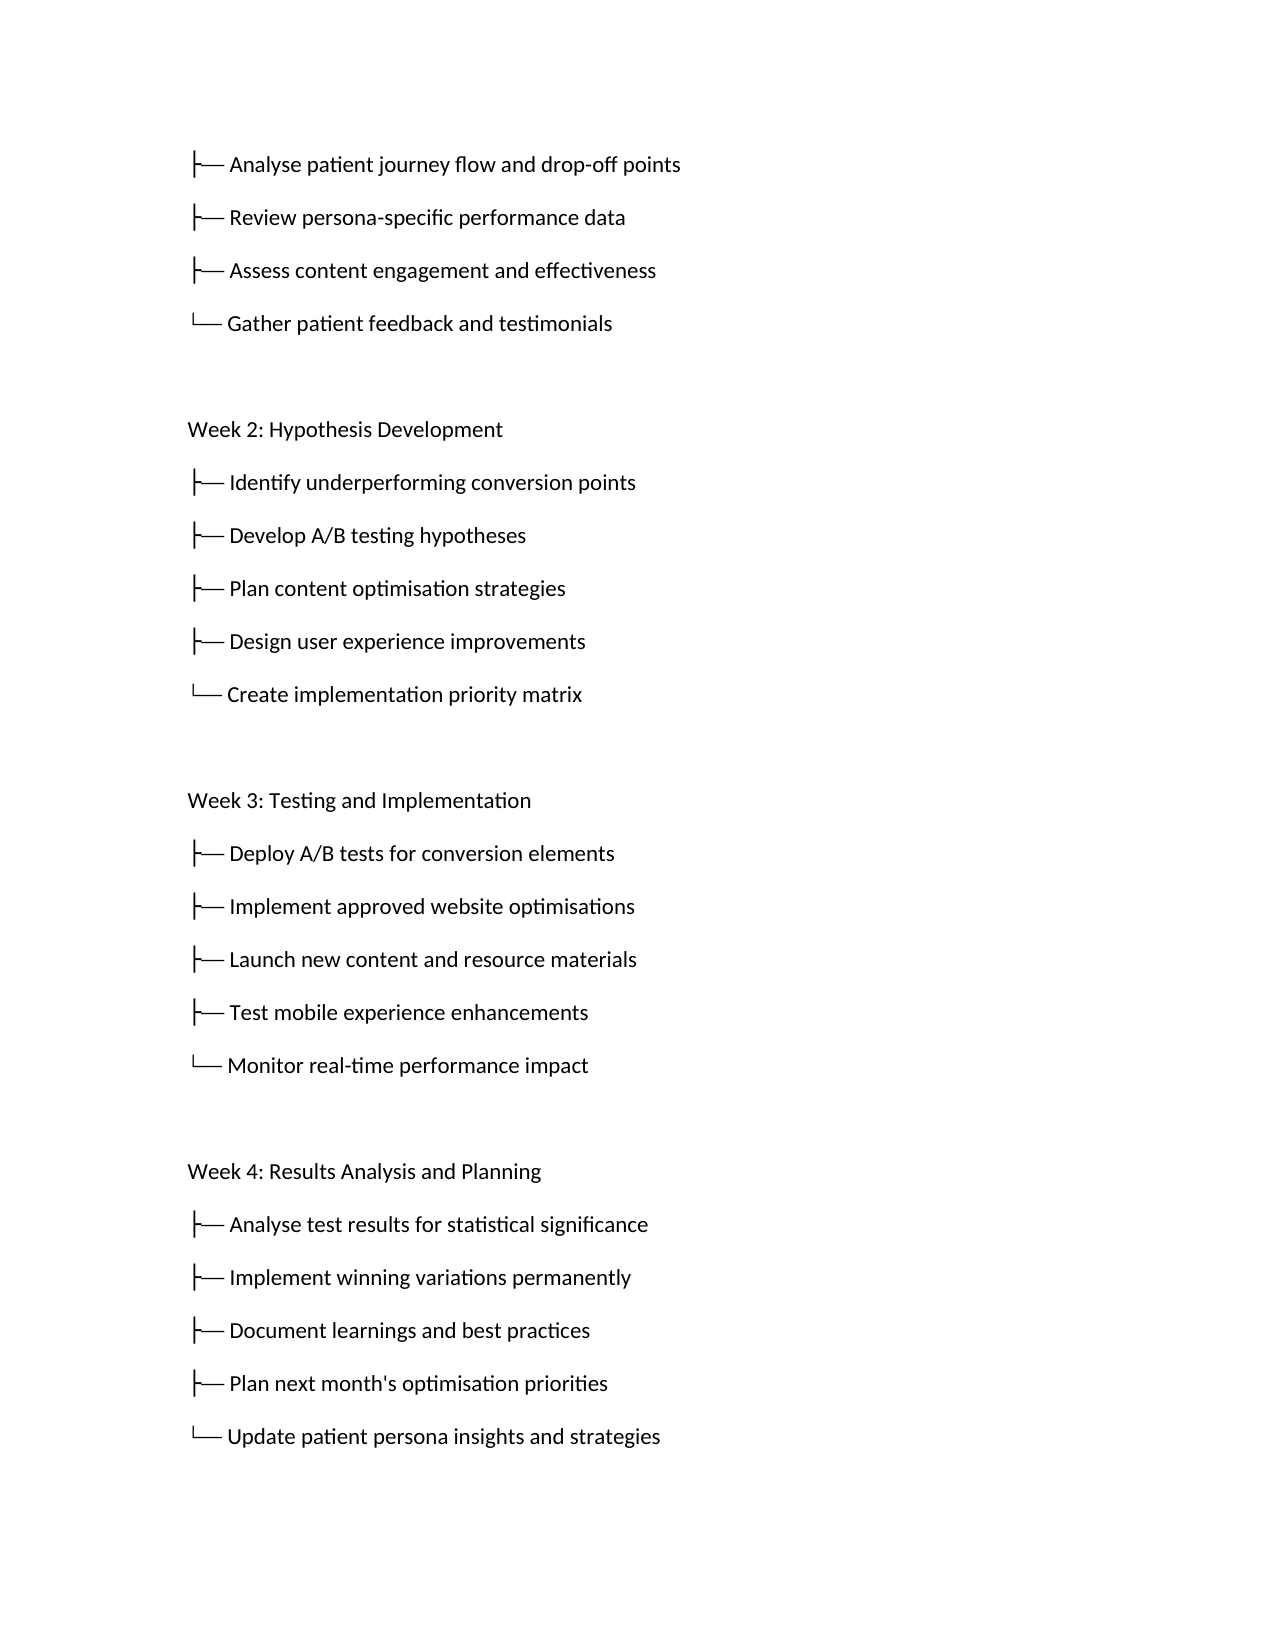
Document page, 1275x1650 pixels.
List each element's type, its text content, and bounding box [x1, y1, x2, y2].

text Week 2: Hypothesis Development [187, 415, 1087, 443]
text └── Create implementation priority matrix [187, 680, 1087, 708]
text ├── Analyse patient journey flow and drop-off points [195, 150, 1087, 178]
text ├── Design user experience improvements [195, 627, 1087, 655]
text ├── Plan next month's optimisation priorities [195, 1369, 1087, 1397]
text ├── Implement approved website optimisations [195, 892, 1087, 920]
text ├── Implement winning variations permanently [195, 1263, 1087, 1291]
text ├── Review persona-specific performance data [195, 203, 1087, 231]
text ├── Assess content engagement and effectiveness [195, 256, 1087, 284]
text Week 3: Testing and Implementation [187, 786, 1087, 814]
text ├── Identify underperforming conversion points [195, 468, 1087, 496]
text ├── Deploy A/B tests for conversion elements [195, 839, 1087, 867]
text ├── Document learnings and best practices [195, 1316, 1087, 1344]
text ├── Plan content optimisation strategies [195, 574, 1087, 602]
text ├── Test mobile experience enhancements [195, 998, 1087, 1026]
text Week 4: Results Analysis and Planning [187, 1157, 1087, 1185]
text └── Update patient persona insights and strategies [187, 1422, 1087, 1451]
text ├── Launch new content and resource materials [195, 945, 1087, 973]
text └── Gather patient feedback and testimonials [187, 309, 1087, 337]
text └── Monitor real-time performance impact [187, 1051, 1087, 1079]
text ├── Analyse test results for statistical significance [195, 1210, 1087, 1238]
text ├── Develop A/B testing hypotheses [195, 521, 1087, 549]
